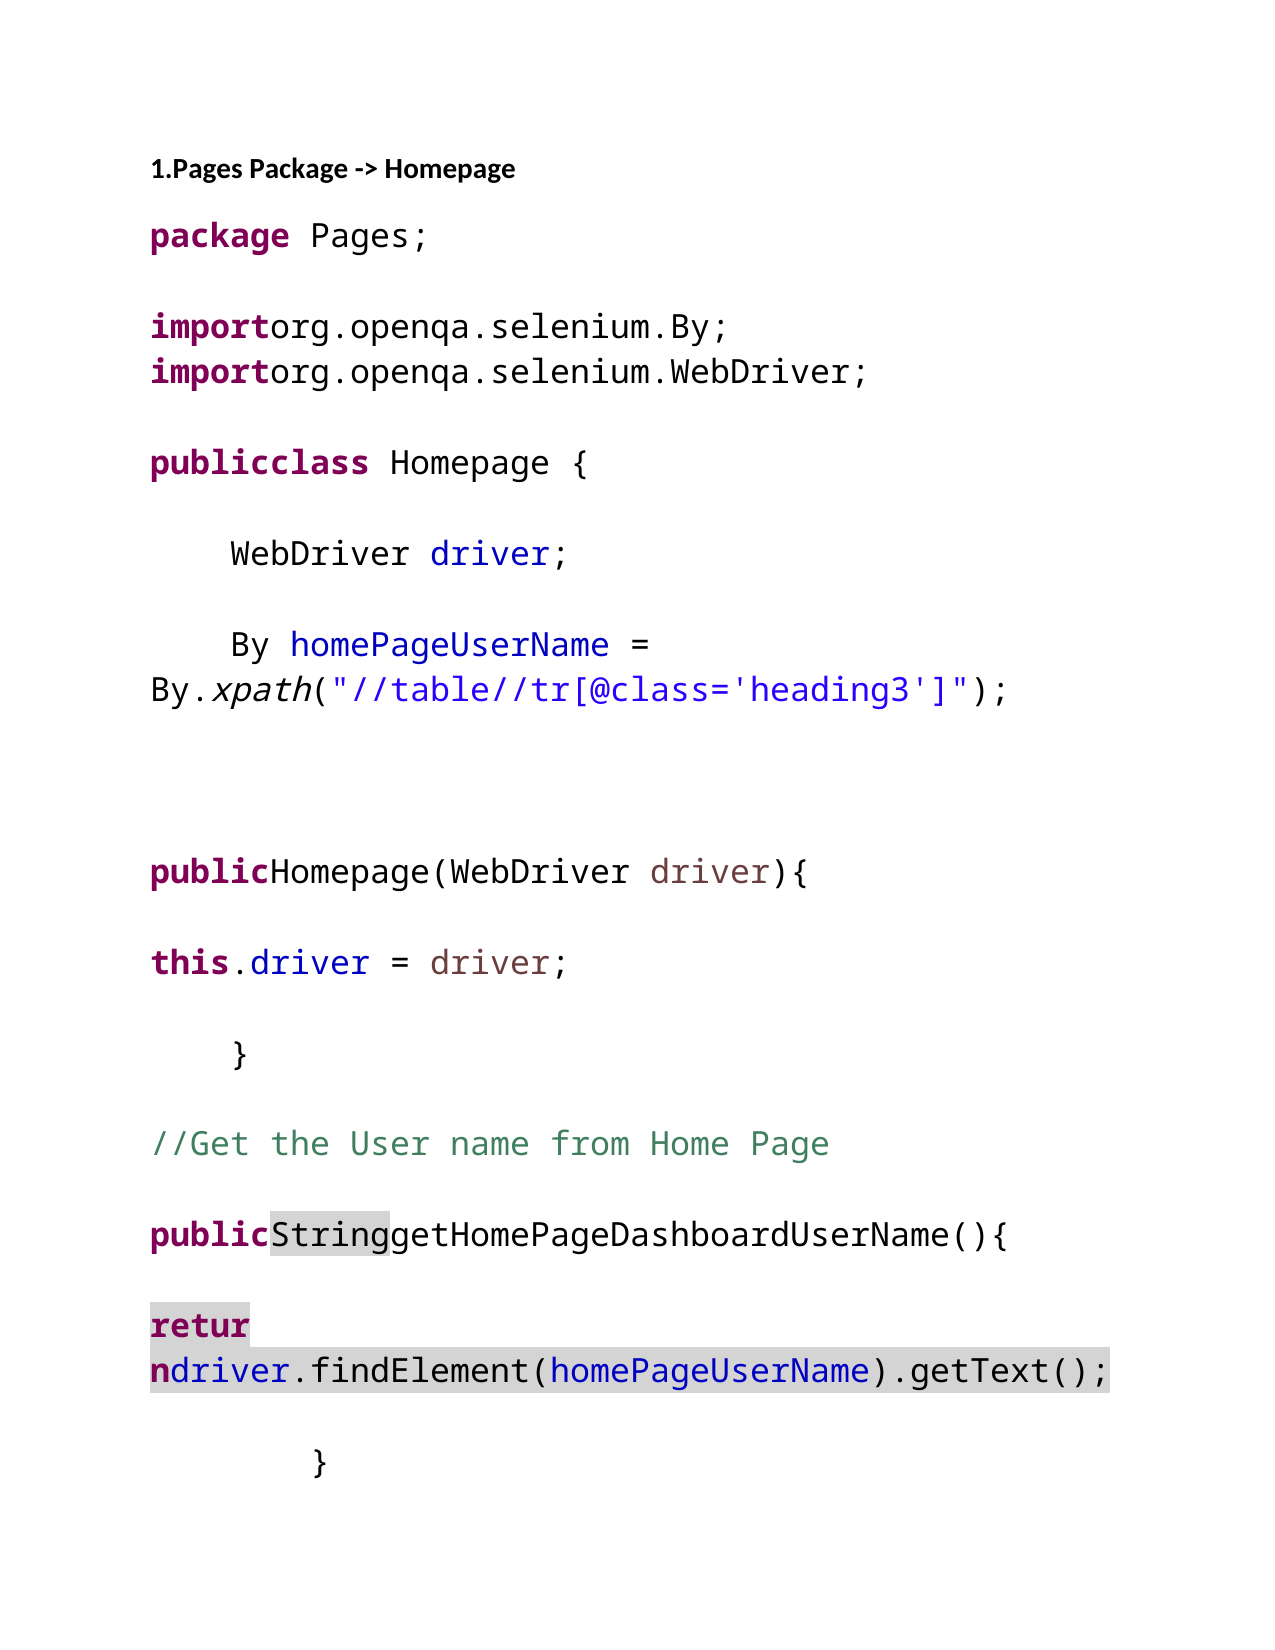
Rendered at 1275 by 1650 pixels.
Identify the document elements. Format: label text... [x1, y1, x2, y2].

text this.driver = driver; [150, 938, 1125, 984]
text returndriver.findElement(homePageUserName).getText(); [250, 1302, 1125, 1393]
text By homePageUserName = By.xpath("//table//tr[@class='heading3']"); [150, 621, 1125, 711]
text publicStringgetHomePageDashboardUserName(){ [390, 1211, 1125, 1256]
text //Get the User name from Home Page [150, 1120, 1125, 1166]
text } [150, 1029, 1125, 1075]
text } [150, 1438, 1125, 1483]
text publicStringgetHomePageDashboardUserName(){ [150, 1211, 270, 1256]
text publicHomepage(WebDriver driver){ [150, 848, 1125, 893]
text importorg.openqa.selenium.By; [150, 303, 1125, 348]
text package Pages; [150, 212, 1125, 257]
text importorg.openqa.selenium.WebDriver; [150, 348, 1125, 393]
text publicclass Homepage { [150, 439, 1125, 484]
text 1.Pages Package -> Homepage [150, 150, 1125, 186]
text WebDriver driver; [150, 530, 1125, 575]
